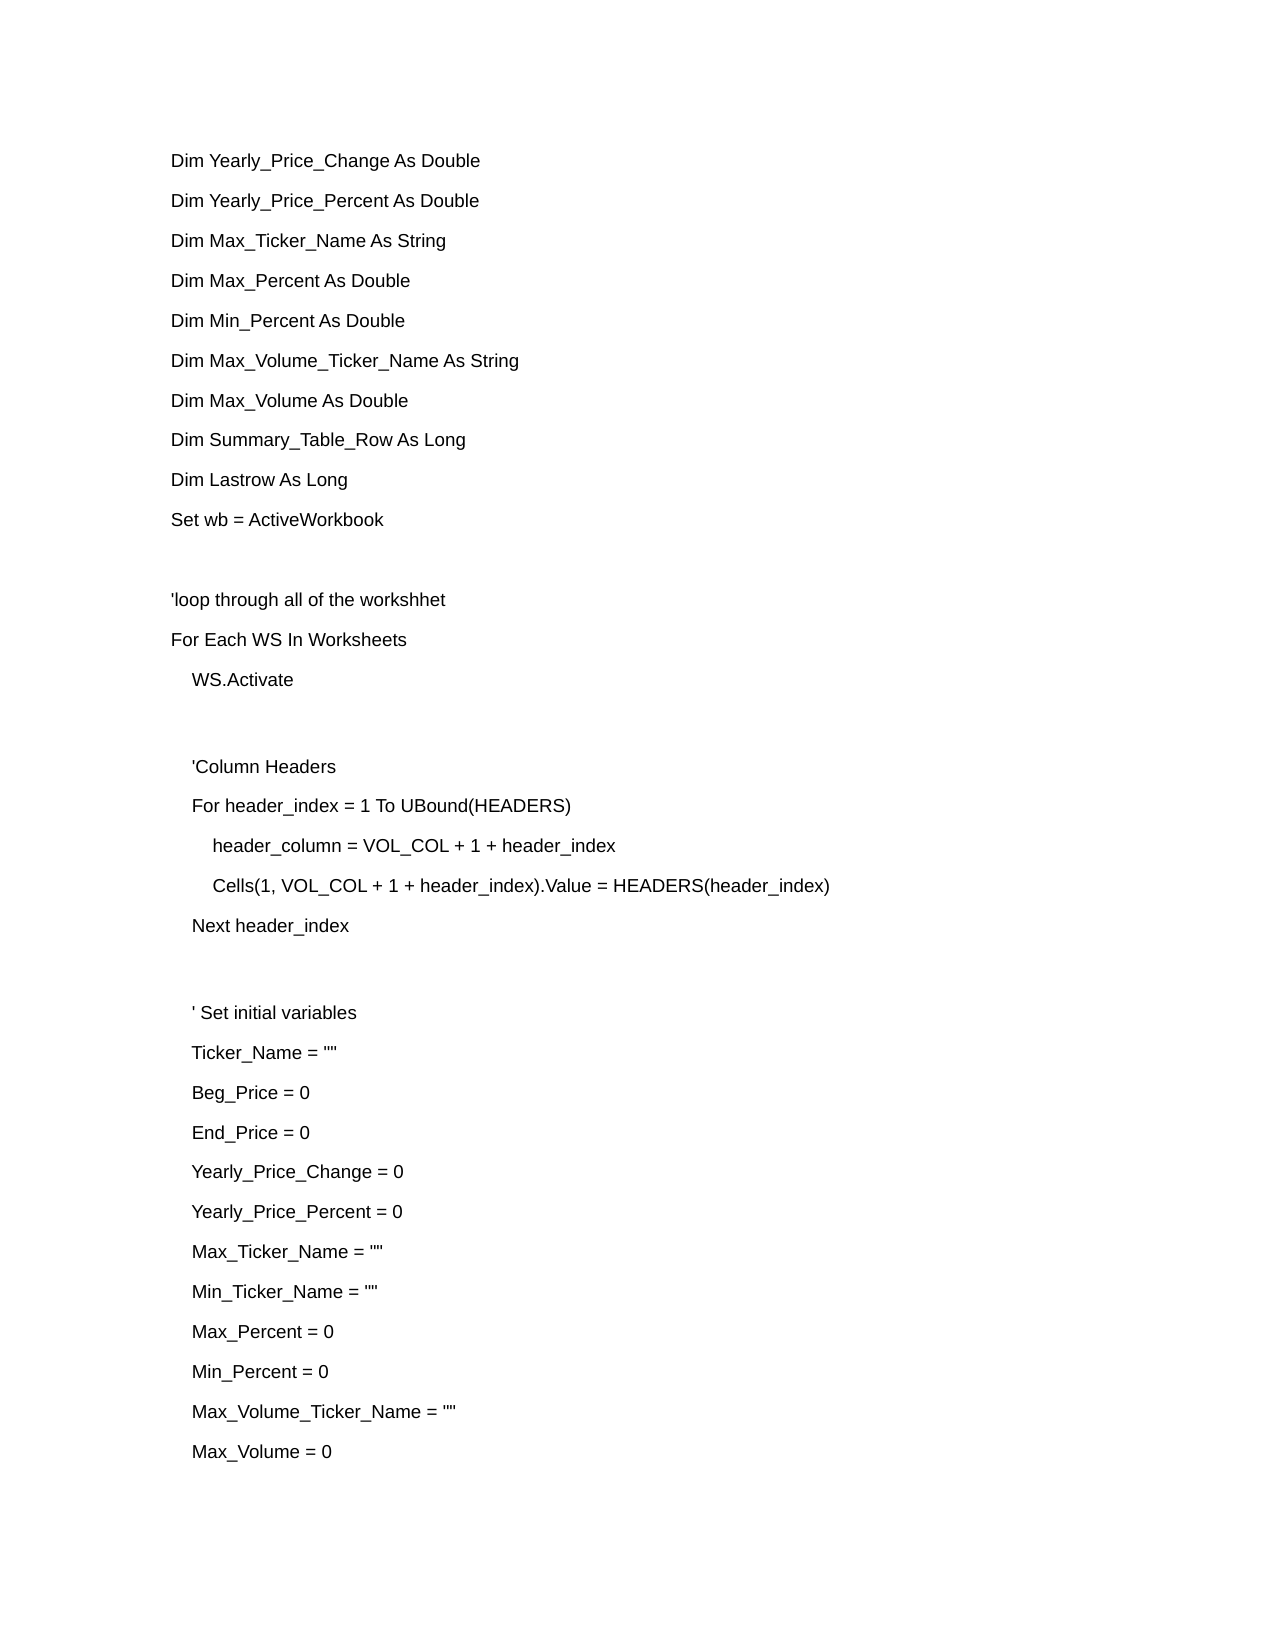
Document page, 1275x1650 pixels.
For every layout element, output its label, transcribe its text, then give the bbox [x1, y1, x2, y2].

text ' Set initial variables [150, 1002, 1125, 1023]
text Max_Volume_Ticker_Name = "" [150, 1401, 1125, 1422]
text Cells(1, VOL_COL + 1 + header_index).Value = HEADERS(header_index) [150, 875, 1125, 897]
text Dim Yearly_Price_Change As Double [150, 150, 1125, 172]
text Min_Percent = 0 [150, 1361, 1125, 1382]
text Dim Max_Ticker_Name As String [150, 230, 1125, 251]
text header_column = VOL_COL + 1 + header_index [150, 835, 1125, 857]
text Dim Lastrow As Long [150, 469, 1125, 491]
text For Each WS In Worksheets [150, 629, 1125, 650]
text 'Column Headers [150, 755, 1125, 777]
text Next header_index [150, 915, 1125, 937]
text Dim Max_Volume_Ticker_Name As String [150, 349, 1125, 371]
text Dim Max_Percent As Double [150, 270, 1125, 291]
text Max_Volume = 0 [150, 1441, 1125, 1462]
text Dim Max_Volume As Double [150, 389, 1125, 411]
text Max_Percent = 0 [150, 1321, 1125, 1342]
text End_Price = 0 [150, 1121, 1125, 1143]
text Ticker_Name = "" [150, 1042, 1125, 1063]
text Min_Ticker_Name = "" [150, 1281, 1125, 1303]
text Dim Yearly_Price_Percent As Double [150, 190, 1125, 211]
text Dim Min_Percent As Double [150, 309, 1125, 331]
text Yearly_Price_Percent = 0 [150, 1201, 1125, 1223]
text Yearly_Price_Change = 0 [150, 1161, 1125, 1183]
text Set wb = ActiveWorkbook [150, 509, 1125, 531]
text 'loop through all of the workshhet [150, 589, 1125, 610]
text Dim Summary_Table_Row As Long [150, 429, 1125, 451]
text Beg_Price = 0 [150, 1082, 1125, 1103]
text Max_Ticker_Name = "" [150, 1241, 1125, 1263]
text For header_index = 1 To UBound(HEADERS) [150, 795, 1125, 817]
text WS.Activate [150, 669, 1125, 690]
